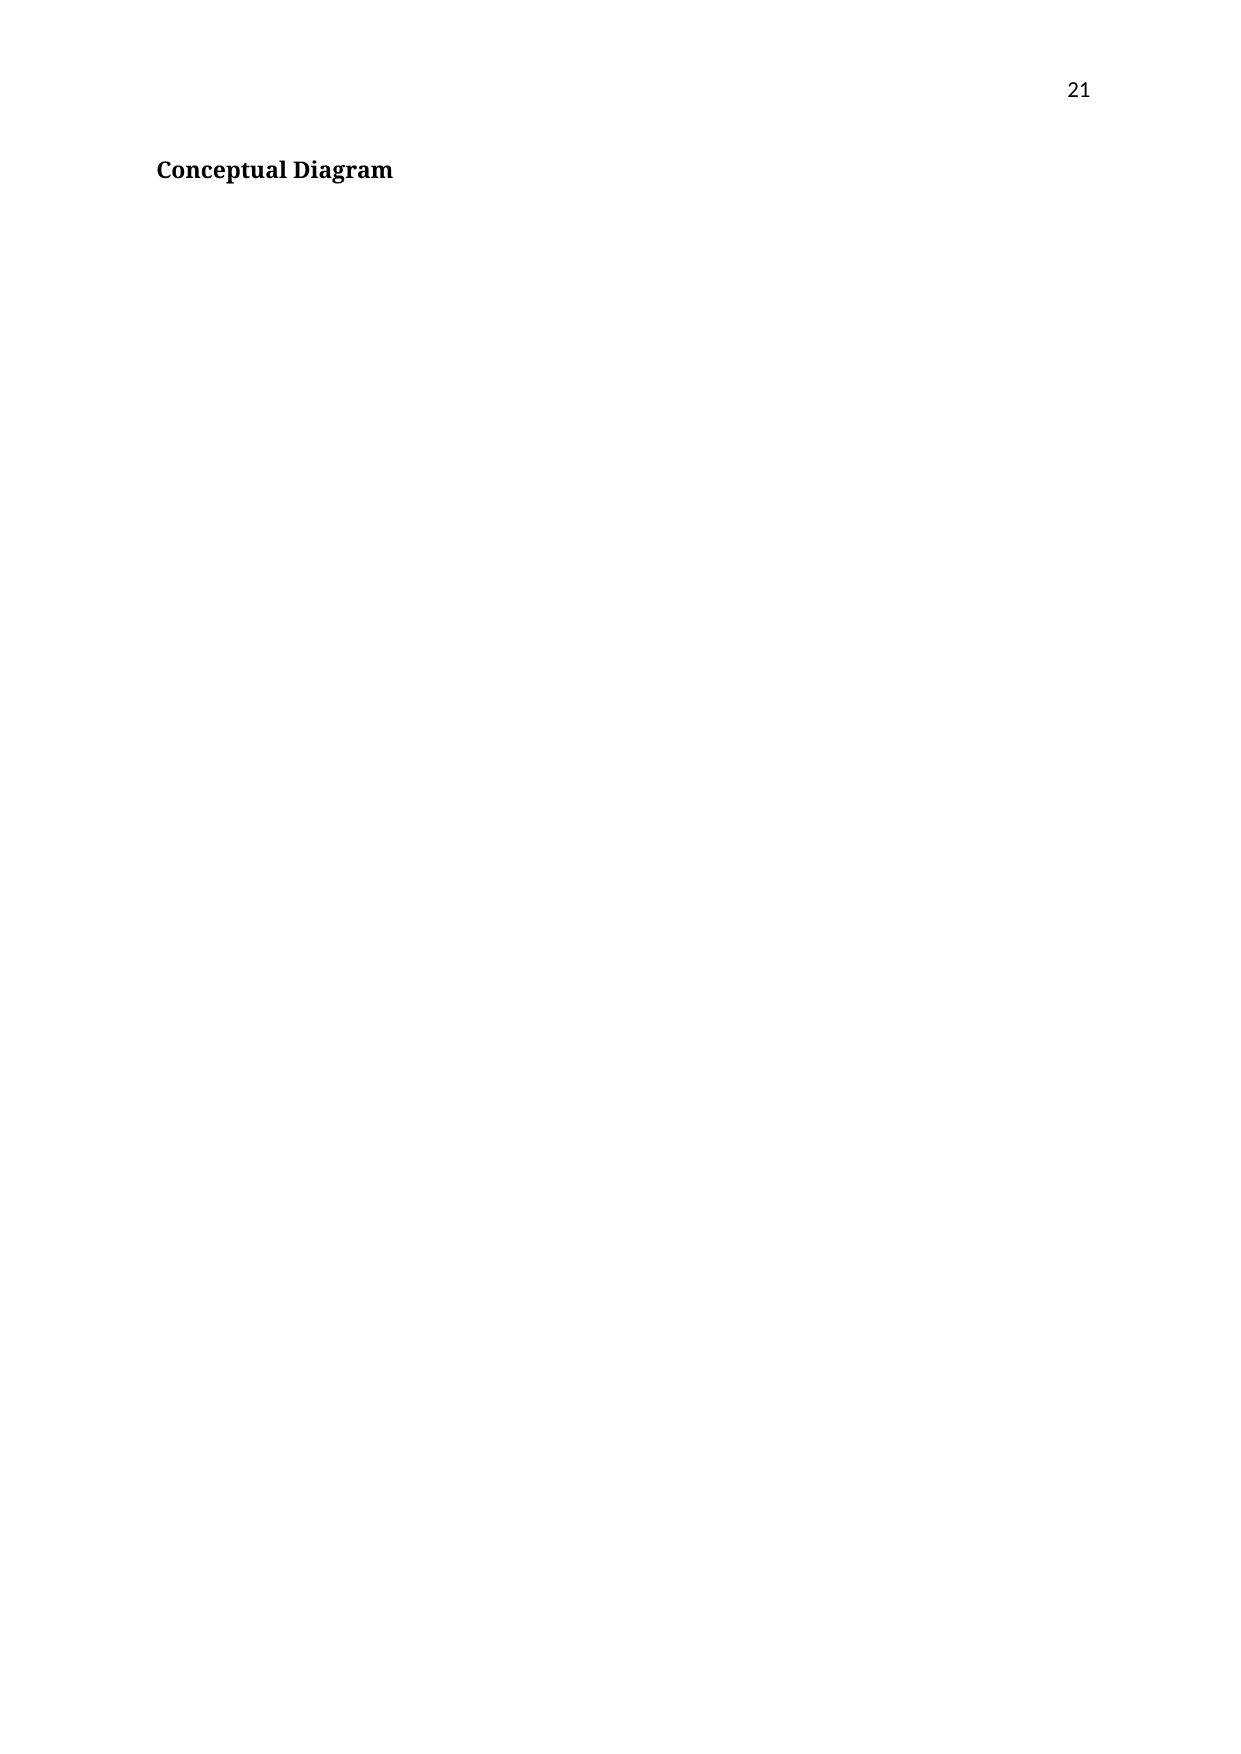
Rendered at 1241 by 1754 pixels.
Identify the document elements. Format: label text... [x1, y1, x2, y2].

subtitle Conceptual Diagram [150, 154, 1090, 185]
